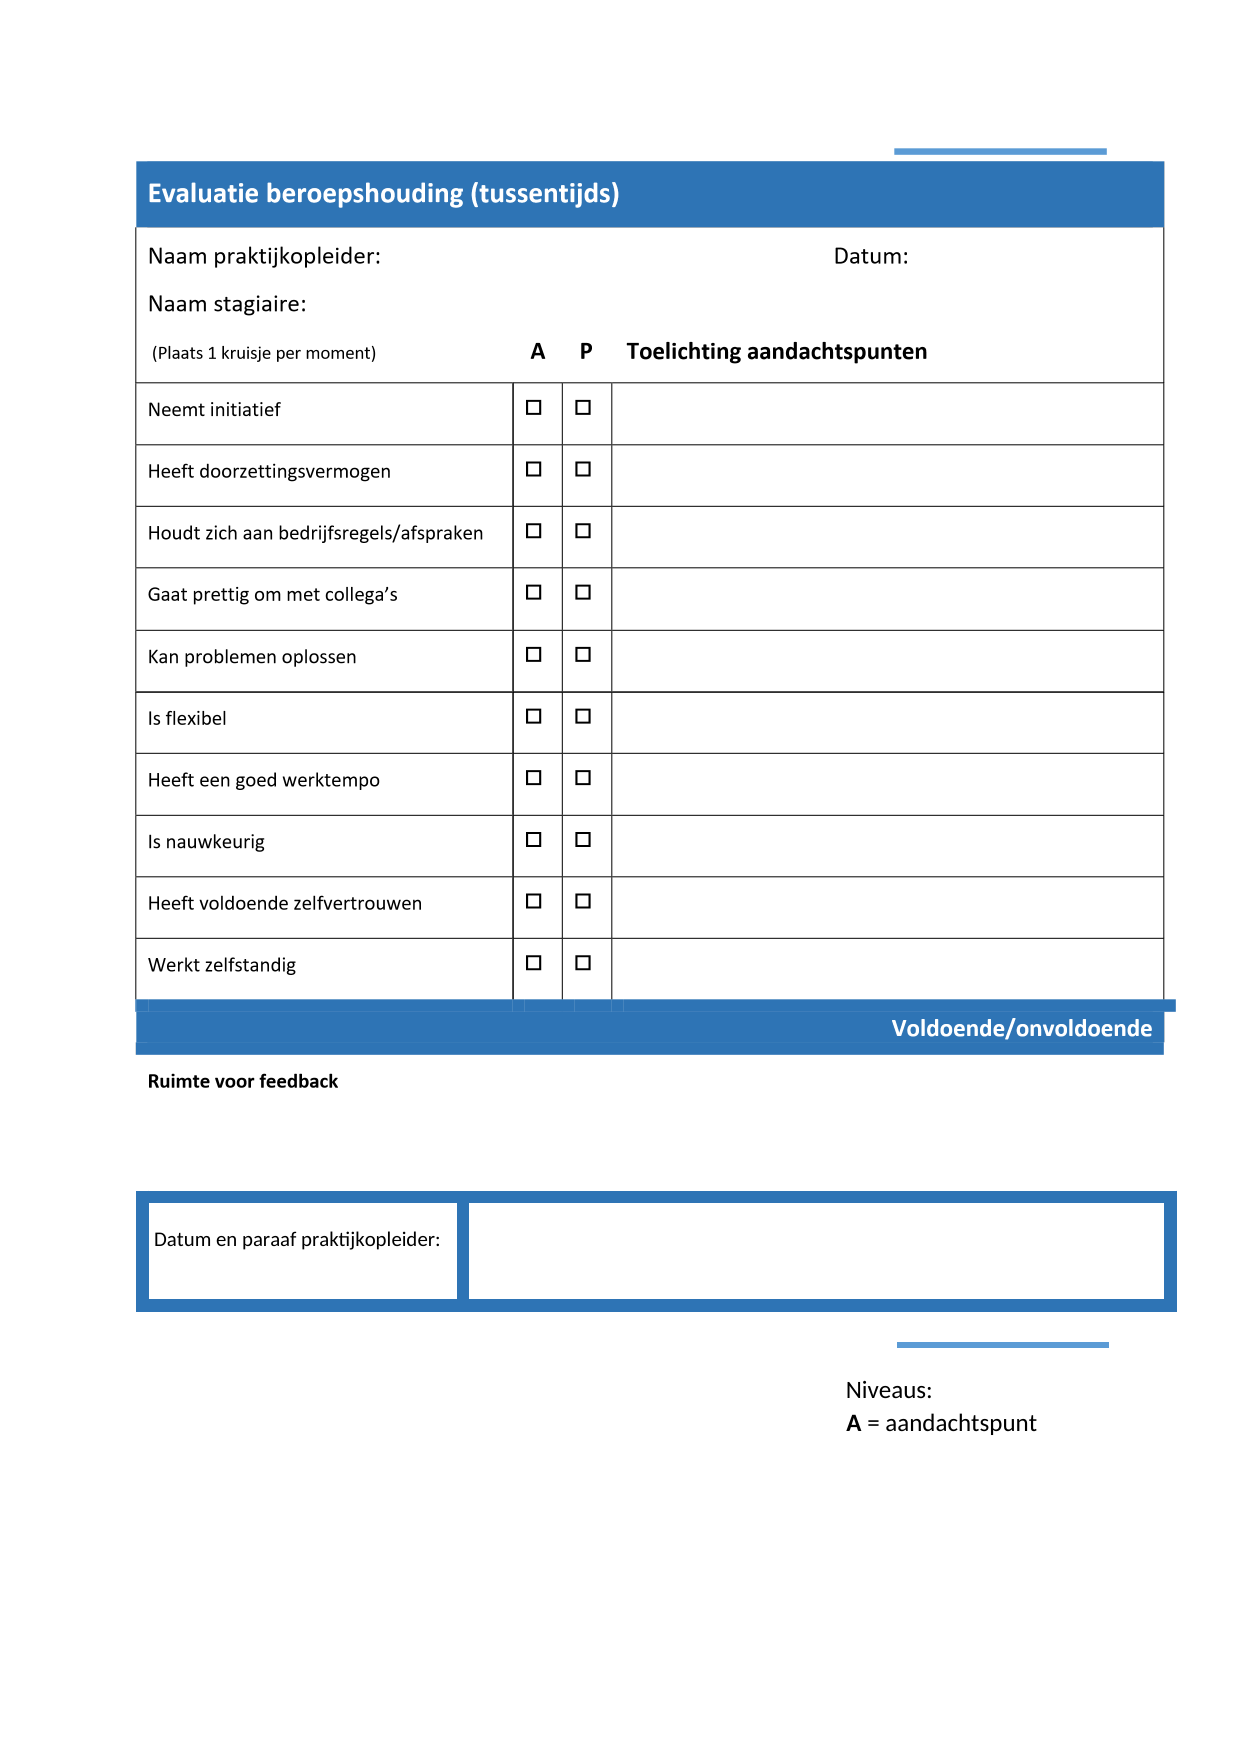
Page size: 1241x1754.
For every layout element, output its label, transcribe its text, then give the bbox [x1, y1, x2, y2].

text A = aandachtspunt [148, 1408, 1037, 1438]
table_header [469, 1203, 1164, 1299]
picture [134, 147, 1176, 1088]
text Niveaus: [148, 1375, 933, 1405]
table_header Datum en paraaf praktijkopleider: [149, 1203, 457, 1299]
